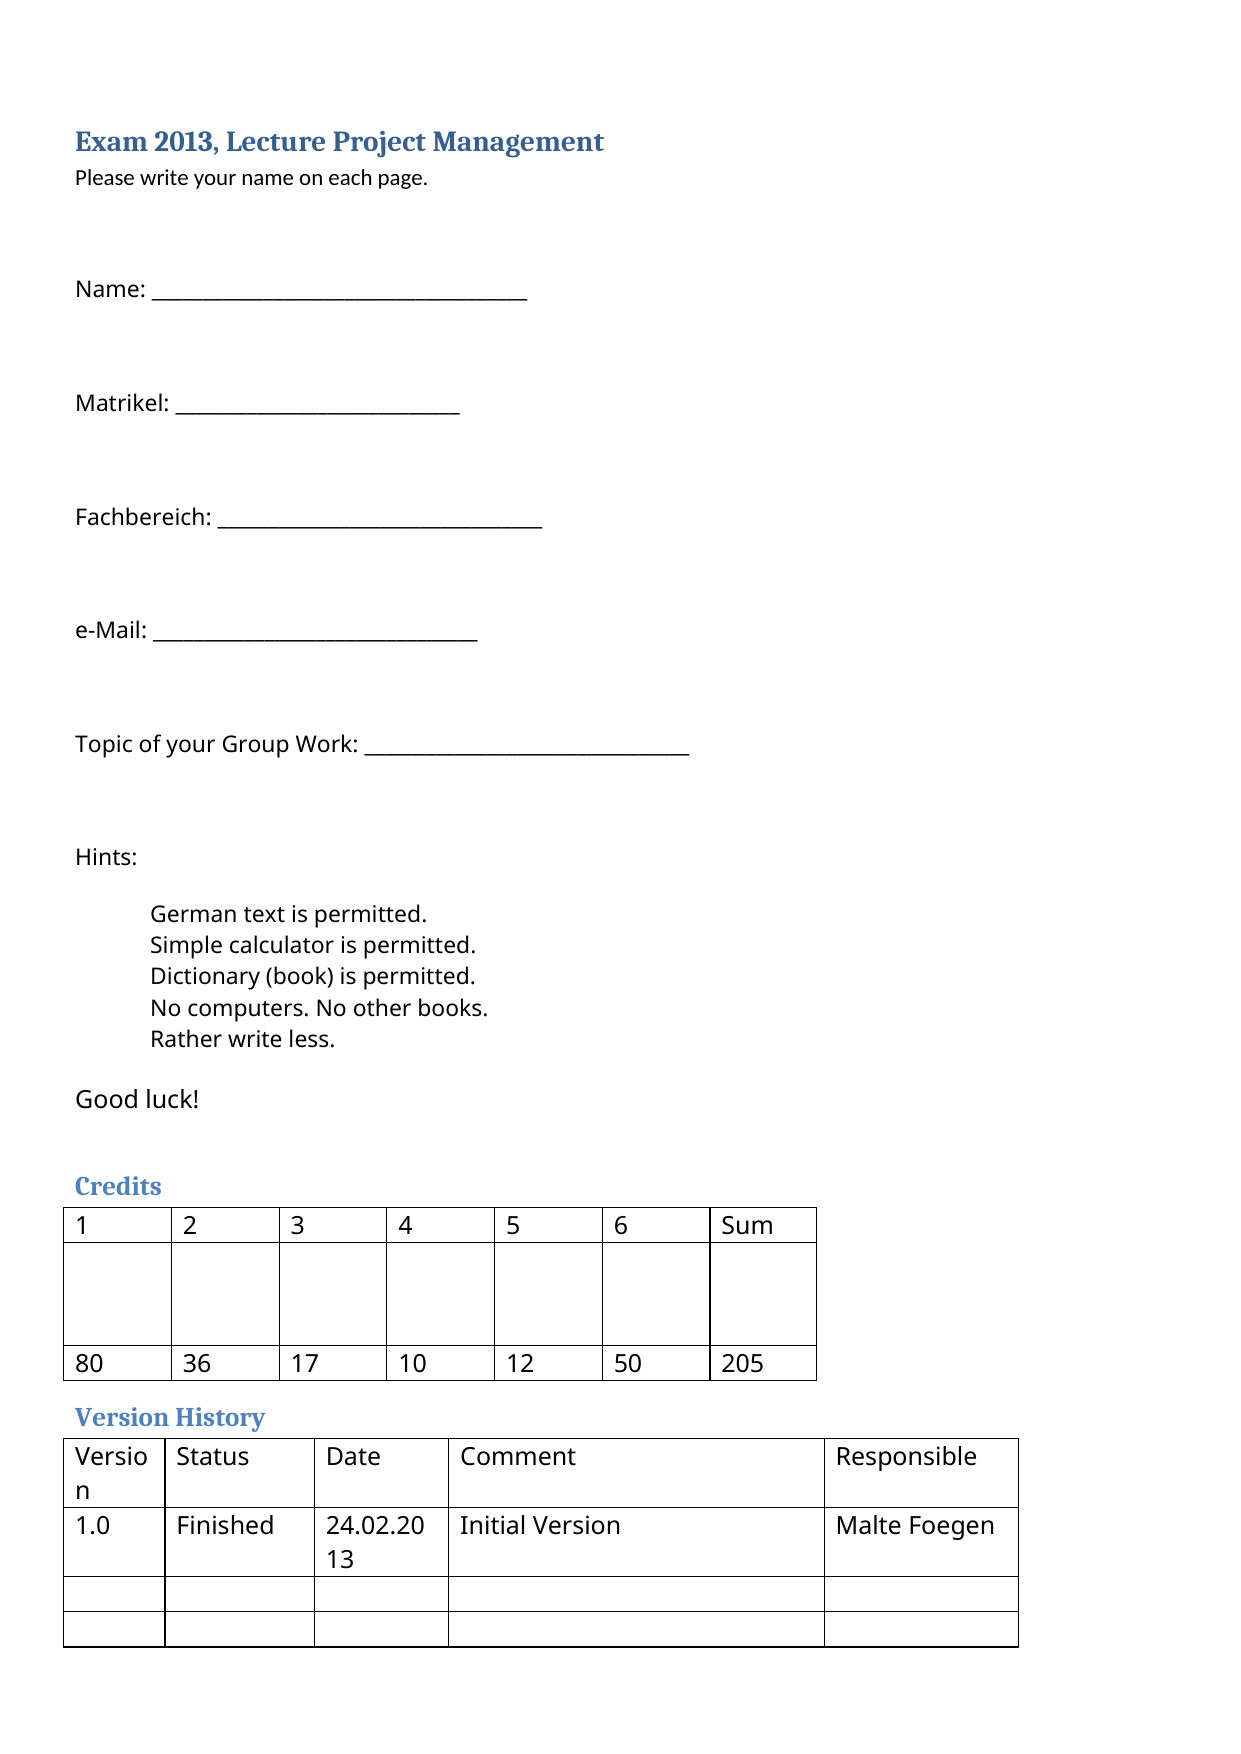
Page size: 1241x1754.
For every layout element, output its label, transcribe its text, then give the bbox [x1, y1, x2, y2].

list German text is permitted. [112, 898, 1165, 929]
text Topic of your Group Work: ________________________________ [75, 727, 1165, 759]
table_cell [315, 1577, 448, 1611]
table_header 6 [603, 1208, 709, 1242]
table_cell [64, 1577, 164, 1611]
table_cell 12 [495, 1346, 602, 1380]
table_cell [64, 1243, 171, 1345]
table_cell [315, 1612, 448, 1646]
list No computers. No other books. [112, 992, 1165, 1023]
table_cell [166, 1577, 314, 1611]
table_header Date [315, 1439, 448, 1507]
table_cell [603, 1243, 709, 1345]
table_cell 36 [172, 1346, 279, 1380]
table_cell Initial Version [449, 1508, 824, 1576]
subtitle Version History [75, 1402, 1165, 1433]
table_cell [711, 1243, 816, 1345]
table_header 4 [387, 1208, 494, 1242]
text Fachbereich: ________________________________ [75, 500, 1165, 532]
table_header Version [64, 1439, 164, 1507]
table_cell Finished [166, 1508, 314, 1576]
table_header Sum [711, 1208, 816, 1242]
subtitle Exam 2013, Lecture Project Management [75, 125, 1165, 158]
table_cell 17 [280, 1346, 386, 1380]
text Good luck! [75, 1082, 1165, 1116]
text Please write your name on each page. [75, 163, 1165, 192]
text Matrikel: ____________________________ [75, 387, 1165, 418]
table_cell [166, 1612, 314, 1646]
table_cell [64, 1612, 164, 1646]
table_cell [280, 1243, 386, 1345]
list Rather write less. [112, 1023, 1165, 1082]
table_header 5 [495, 1208, 602, 1242]
table_header Responsible [825, 1439, 1018, 1507]
table_cell [825, 1577, 1018, 1611]
table_cell [387, 1243, 494, 1345]
text Hints: [75, 841, 1165, 872]
table_header Status [166, 1439, 314, 1507]
text e-Mail: ________________________________ [75, 614, 1165, 645]
table_header 3 [280, 1208, 386, 1242]
text Name: _____________________________________ [75, 273, 1165, 304]
table_header 1 [64, 1208, 171, 1242]
table_cell Malte Foegen [825, 1508, 1018, 1576]
table_cell 50 [603, 1346, 709, 1380]
table_cell 24.02.2013 [315, 1508, 448, 1576]
table_cell 80 [64, 1346, 171, 1380]
list Simple calculator is permitted. Dictionary (book) is permitted. [112, 929, 1165, 992]
table_header Comment [449, 1439, 824, 1507]
table_cell [172, 1243, 279, 1345]
table_cell [825, 1612, 1018, 1646]
table_header 2 [172, 1208, 279, 1242]
table_cell [495, 1243, 602, 1345]
table_cell [449, 1577, 824, 1611]
subtitle Credits [75, 1171, 1165, 1202]
table_cell [449, 1612, 824, 1646]
table_cell 205 [711, 1346, 816, 1380]
table_cell 10 [387, 1346, 494, 1380]
table_cell 1.0 [64, 1508, 164, 1576]
